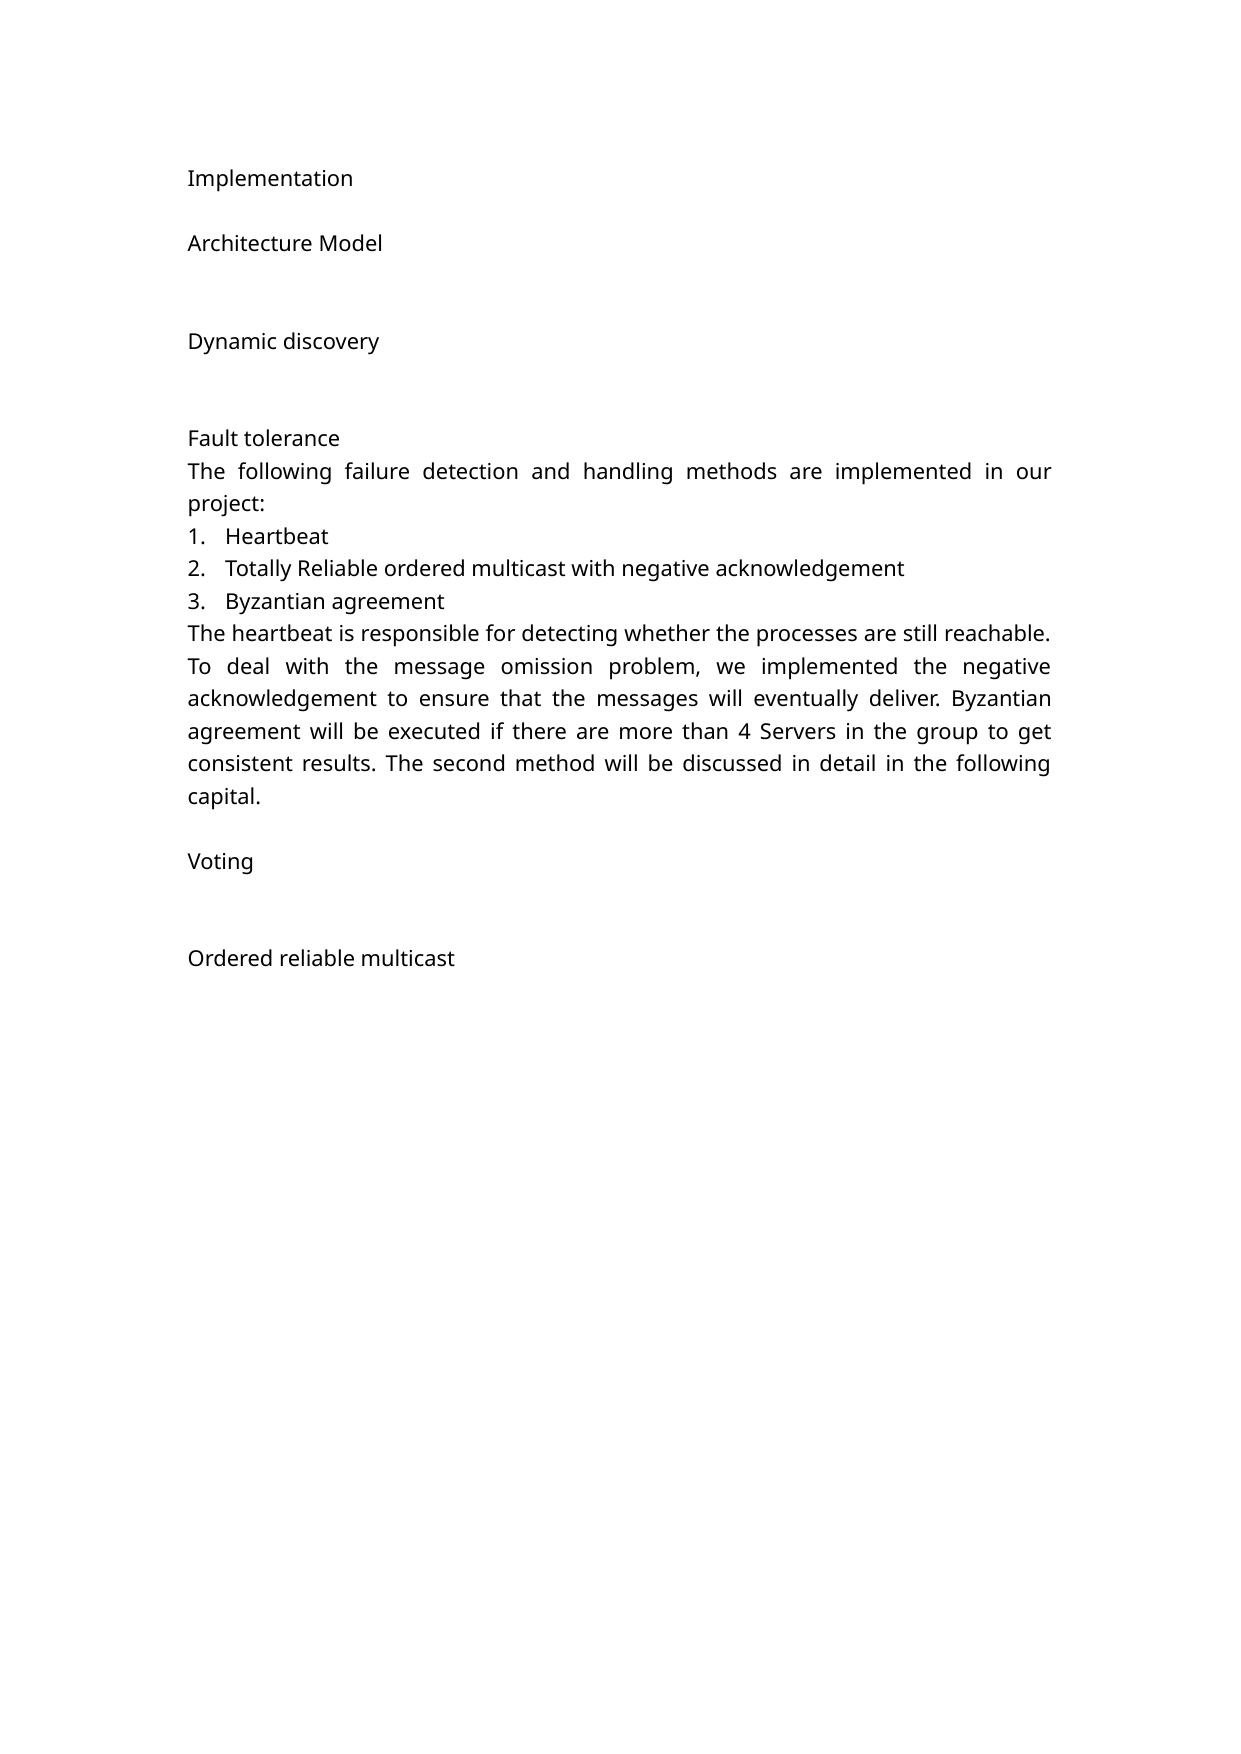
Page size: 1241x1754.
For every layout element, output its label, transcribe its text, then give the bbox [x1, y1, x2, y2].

text Implementation [187, 162, 1053, 194]
list Byzantian agreement [187, 584, 1053, 617]
text Voting [187, 844, 1053, 877]
text The following failure detection and handling methods are implemented in our project: [187, 454, 1053, 519]
list Heartbeat [187, 519, 1053, 552]
text Ordered reliable multicast [187, 942, 1053, 974]
list Totally Reliable ordered multicast with negative acknowledgement [187, 552, 1053, 584]
text Architecture Model [187, 227, 1053, 259]
text The heartbeat is responsible for detecting whether the processes are still reachable. To deal with the message omission problem, we implemented the negative acknowledgement to ensure that the messages will eventually deliver. Byzantian agreement will be executed if there are more than 4 Servers in the group to get consistent results. The second method will be discussed in detail in the following capital. [187, 617, 1053, 812]
text Dynamic discovery [187, 324, 1053, 357]
text Fault tolerance [187, 422, 1053, 454]
